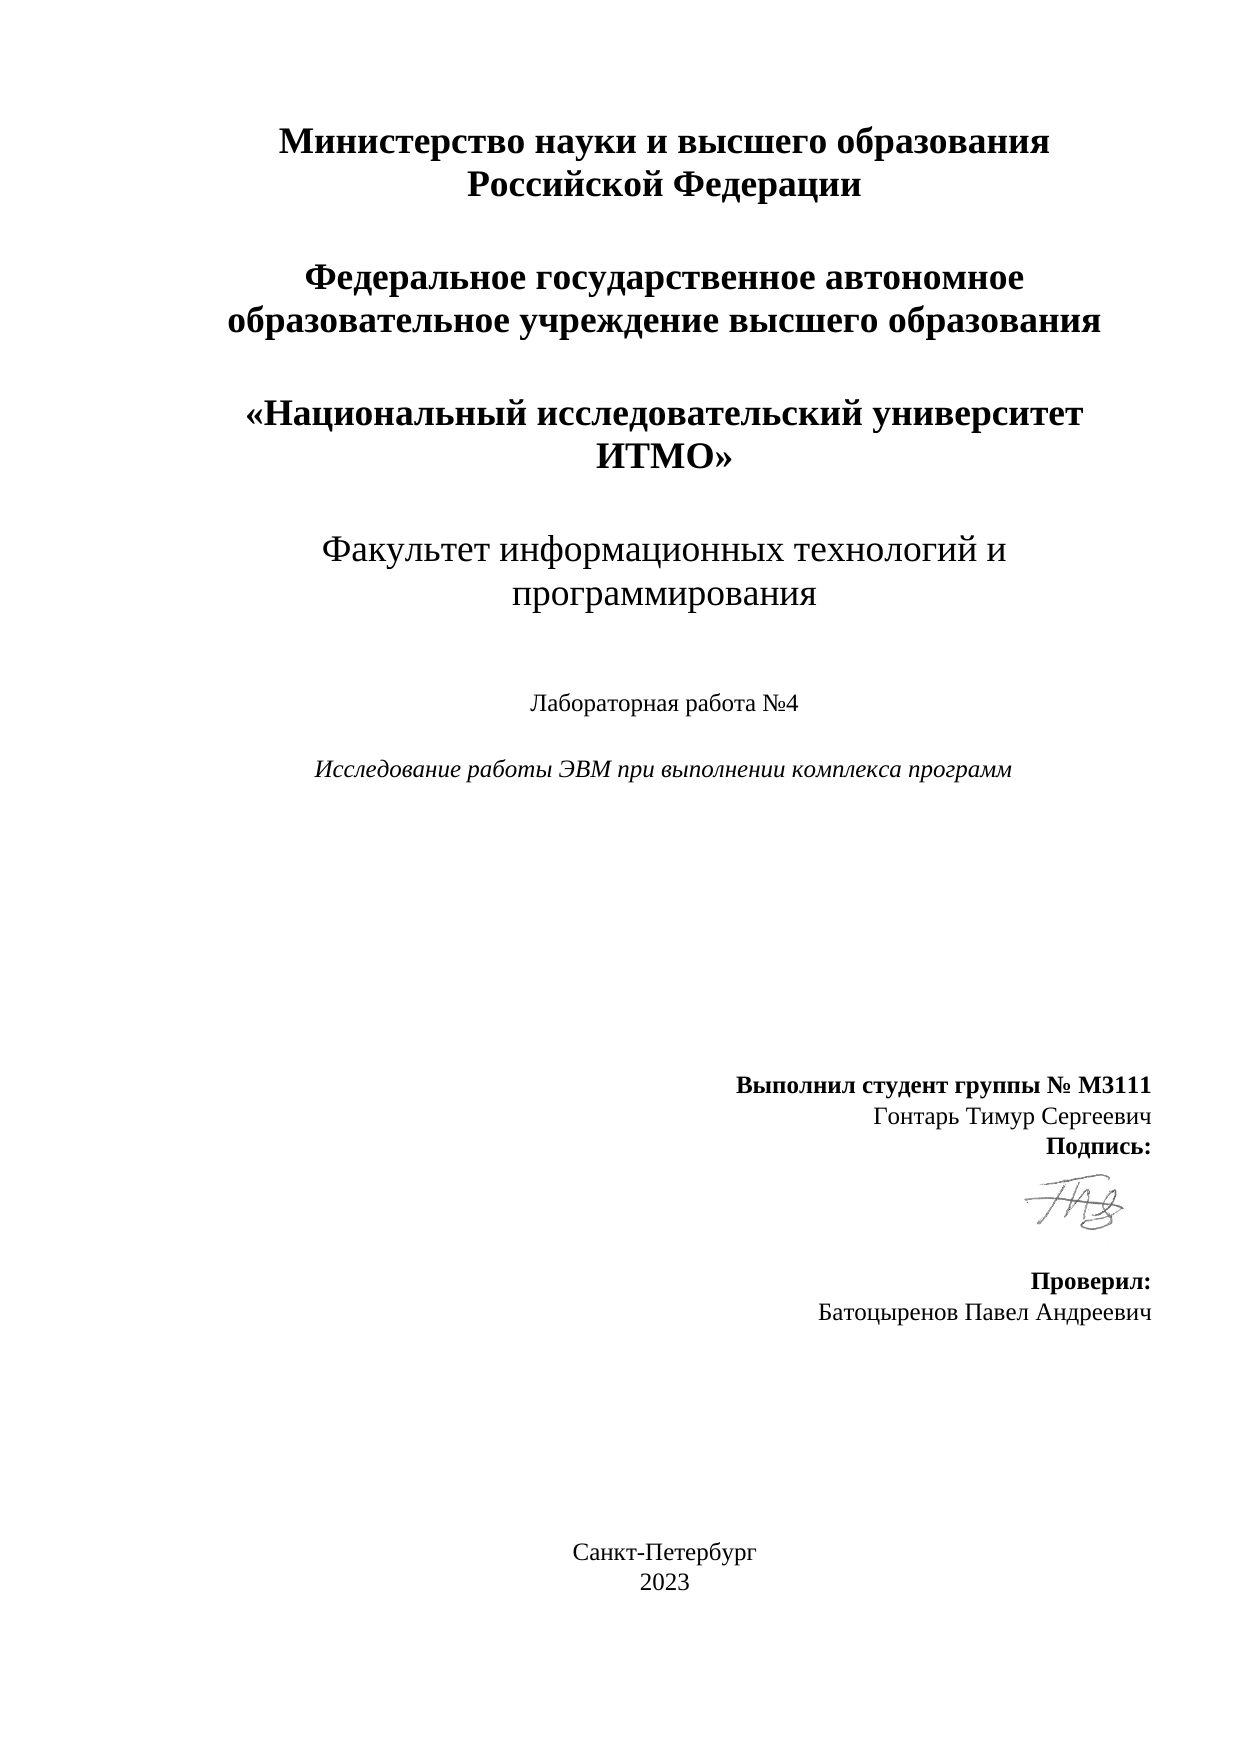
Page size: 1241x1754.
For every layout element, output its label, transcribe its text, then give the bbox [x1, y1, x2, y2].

text Проверил: [177, 1266, 1152, 1295]
text Санкт-Петербург [177, 1537, 1152, 1566]
text Выполнил студент группы № M3111 [177, 1071, 1152, 1099]
text Гонтарь Тимур Сергеевич [177, 1101, 1152, 1129]
text Факультет информационных технологий и программирования [177, 527, 1152, 613]
text Батоцыренов Павел Андреевич [177, 1297, 1152, 1325]
text Министерство науки и высшего образования Российской Федерации [177, 118, 1152, 204]
text 2023 [177, 1567, 1152, 1596]
text Исследование работы ЭВМ при выполнении комплекса программ [177, 754, 1152, 783]
text Федеральное государственное автономное образовательное учреждение высшего образования [177, 254, 1152, 341]
text Подпись: [177, 1131, 1152, 1159]
text «Национальный исследовательский университет ИТМО» [177, 391, 1152, 477]
picture [1003, 1161, 1152, 1266]
text Лабораторная работа №4 [177, 688, 1152, 717]
